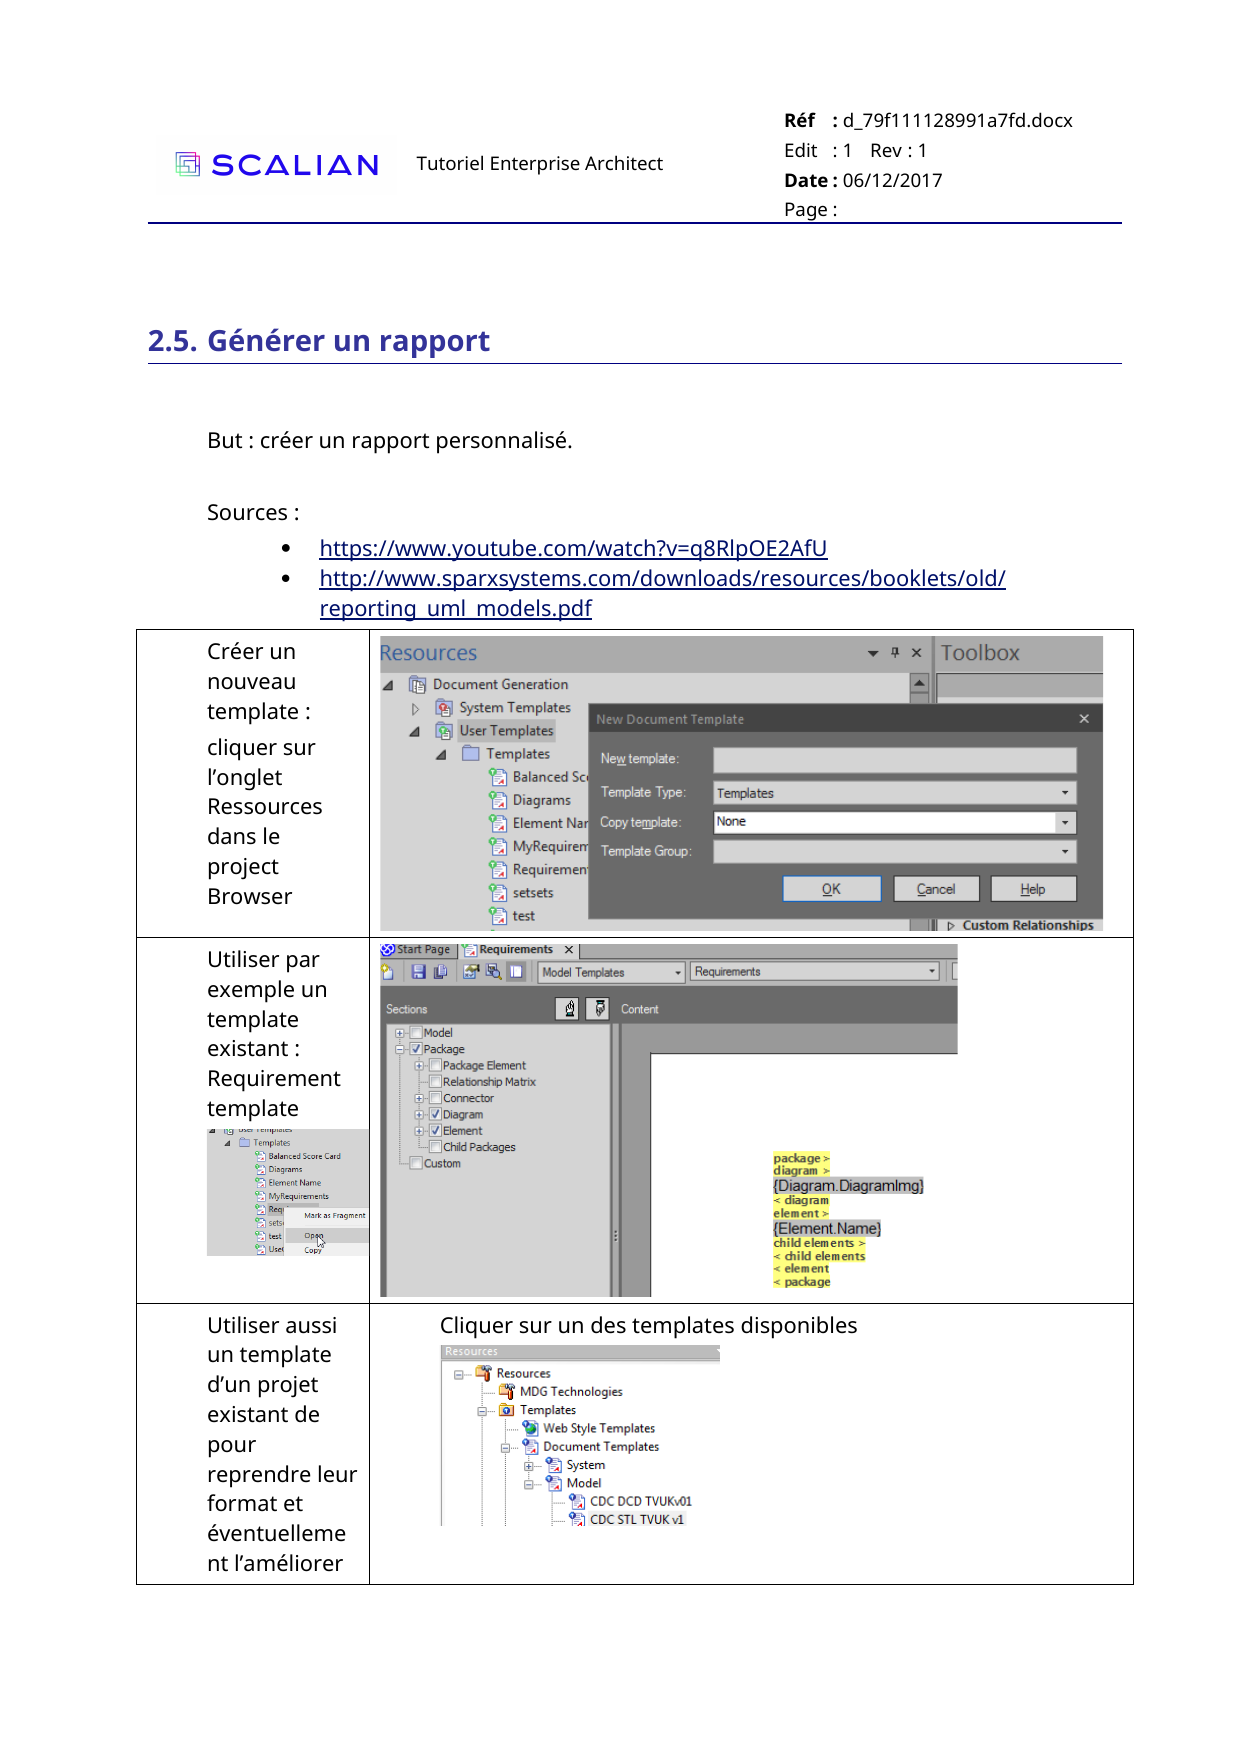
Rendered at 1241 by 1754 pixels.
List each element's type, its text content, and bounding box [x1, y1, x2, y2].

picture [206, 1129, 370, 1256]
table_cell Cliquer sur un des templates disponibles [370, 1304, 1133, 1584]
picture [380, 944, 958, 1297]
list http://www.sparxsystems.com/downloads/resources/booklets/old/reporting_uml_models.pdf [282, 563, 1122, 623]
table_cell [370, 938, 1133, 1302]
subtitle Générer un rapport [148, 321, 1122, 363]
picture [156, 135, 397, 195]
text Sources : [207, 497, 1122, 527]
text But : créer un rapport personnalisé. [207, 425, 1122, 455]
picture [380, 636, 1104, 931]
list https://www.youtube.com/watch?v=q8RlpOE2AfU [282, 533, 1122, 563]
table_header [370, 630, 1133, 937]
table_cell Utiliser par exemple un template existant : Requirement template [137, 938, 369, 1302]
table_header Créer un nouveau template : cliquer sur l’onglet Ressources dans le project Browser [137, 630, 369, 937]
picture [439, 1345, 720, 1526]
table_cell Utiliser aussi un template d’un projet existant de pour reprendre leur format et éventuellement l’améliorer [137, 1304, 369, 1584]
